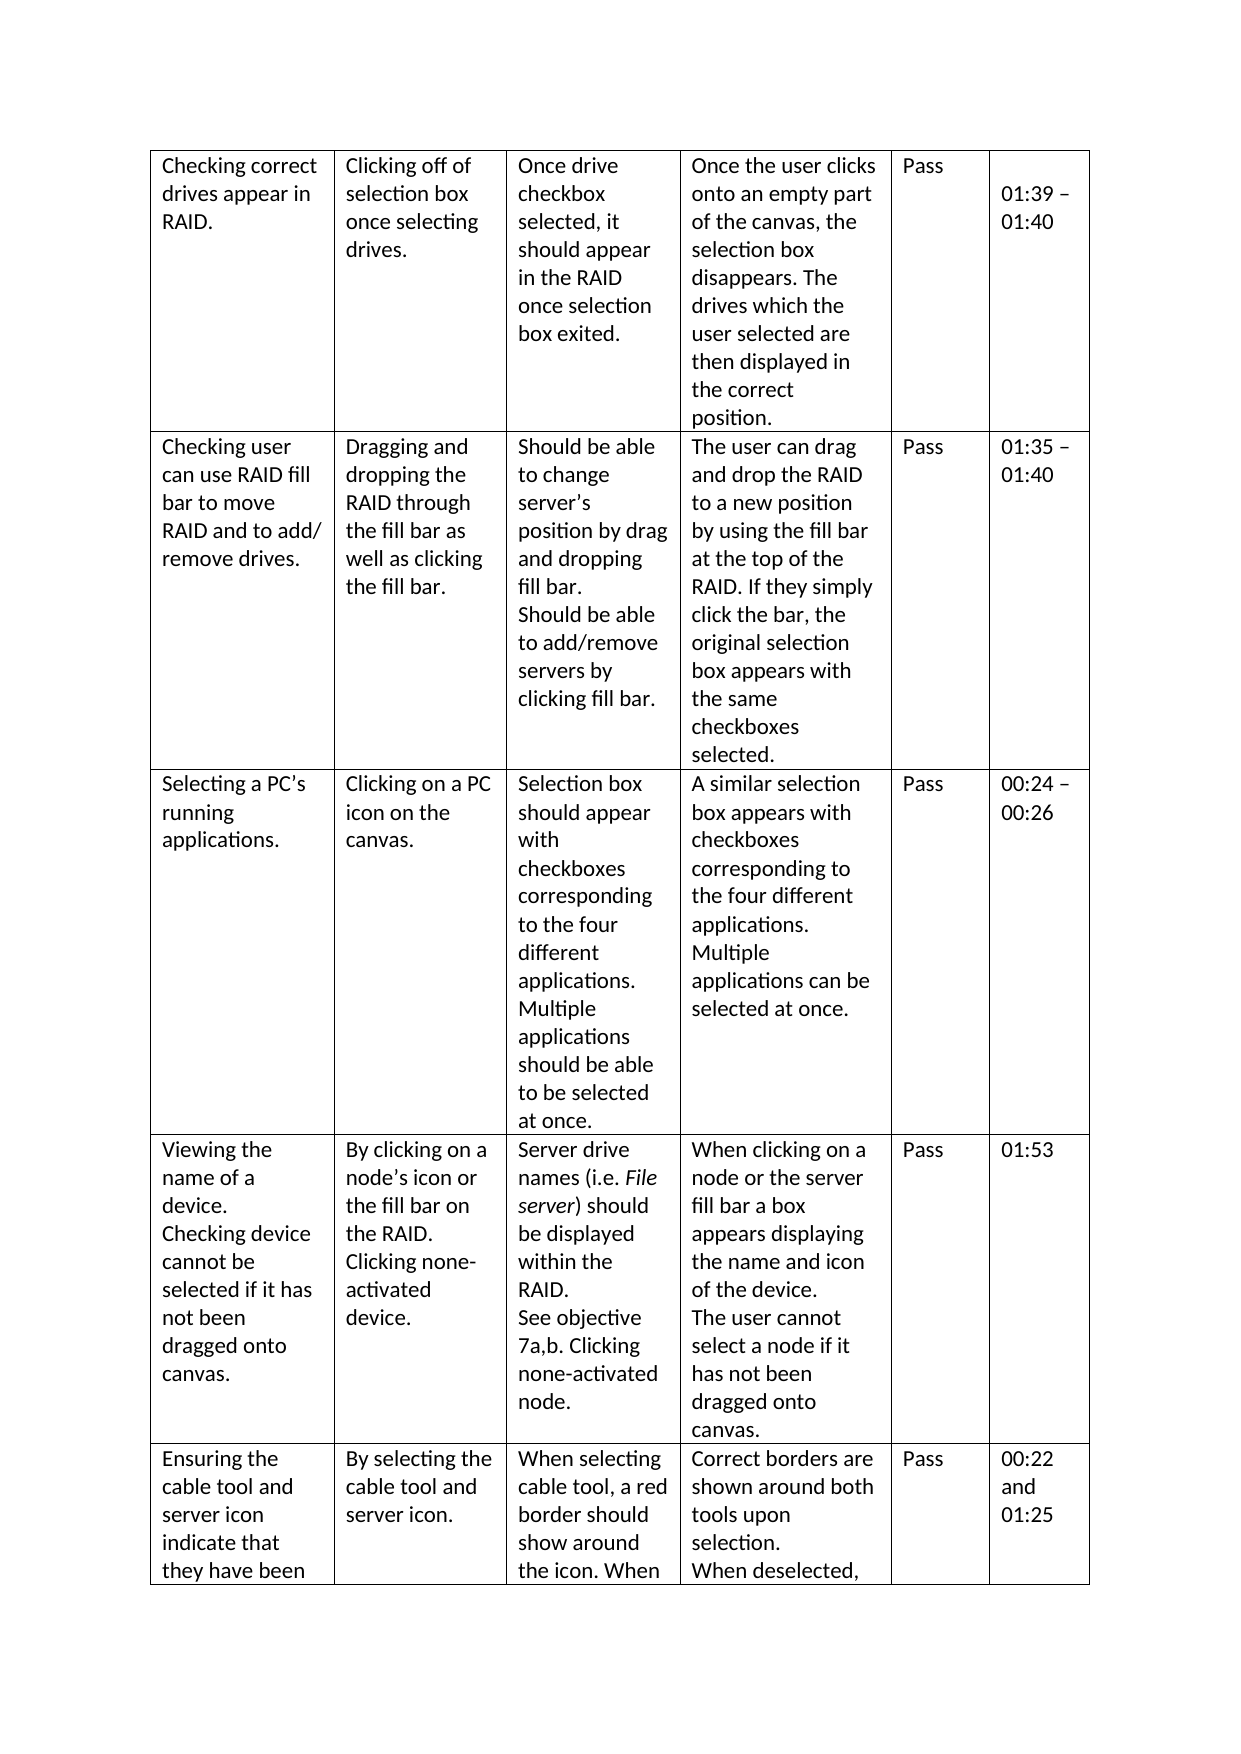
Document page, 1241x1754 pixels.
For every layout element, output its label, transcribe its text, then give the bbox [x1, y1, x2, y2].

table_cell Once the user clicks onto an empty part of the canvas, the selection box disappears. The drives which the user selected are then displayed in the correct position. [681, 151, 891, 431]
table_cell By clicking on a node’s icon or the fill bar on the RAID. Clicking none-activated device. [335, 1135, 506, 1443]
table_cell Pass [892, 1444, 989, 1584]
table_cell 01:53 [990, 1135, 1089, 1443]
table_cell Checking user can use RAID fill bar to move RAID and to add/ remove drives. [151, 432, 334, 768]
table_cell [507, 1444, 680, 1584]
table_cell 01:39 – 01:40 [990, 151, 1089, 431]
table_cell Clicking on a PC icon on the canvas. [335, 770, 506, 1134]
table_cell Pass [892, 432, 989, 768]
table_cell 01:35 – 01:40 [990, 432, 1089, 768]
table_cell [151, 1444, 334, 1584]
table_cell Viewing the name of a device. Checking device cannot be selected if it has not been dragged onto canvas. [151, 1135, 334, 1443]
table_cell 00:22 and 01:25 [990, 1444, 1089, 1584]
table_cell Selecting a PC’s running applications. [151, 770, 334, 1134]
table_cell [681, 1444, 891, 1584]
table_cell Checking correct drives appear in RAID. [151, 151, 334, 431]
table_cell When clicking on a node or the server fill bar a box appears displaying the name and icon of the device. The user cannot select a node if it has not been dragged onto canvas. [681, 1135, 891, 1443]
table_cell Server drive names (i.e. File server) should be displayed within the RAID. See objective 7a,b. Clicking none-activated node. [507, 1135, 680, 1443]
table_cell Clicking off of selection box once selecting drives. [335, 151, 506, 431]
table_cell The user can drag and drop the RAID to a new position by using the fill bar at the top of the RAID. If they simply click the bar, the original selection box appears with the same checkboxes selected. [681, 432, 891, 768]
table_cell Pass [892, 151, 989, 431]
table_cell Selection box should appear with checkboxes corresponding to the four different applications. Multiple applications should be able to be selected at once. [507, 770, 680, 1134]
table_cell Dragging and dropping the RAID through the fill bar as well as clicking the fill bar. [335, 432, 506, 768]
table_cell Should be able to change server’s position by drag and dropping fill bar. Should be able to add/remove servers by clicking fill bar. [507, 432, 680, 768]
table_cell 00:24 – 00:26 [990, 770, 1089, 1134]
table_cell Once drive checkbox selected, it should appear in the RAID once selection box exited. [507, 151, 680, 431]
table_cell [335, 1444, 506, 1584]
table_cell Pass [892, 770, 989, 1134]
table_cell Pass [892, 1135, 989, 1443]
table_cell A similar selection box appears with checkboxes corresponding to the four different applications. Multiple applications can be selected at once. [681, 770, 891, 1134]
